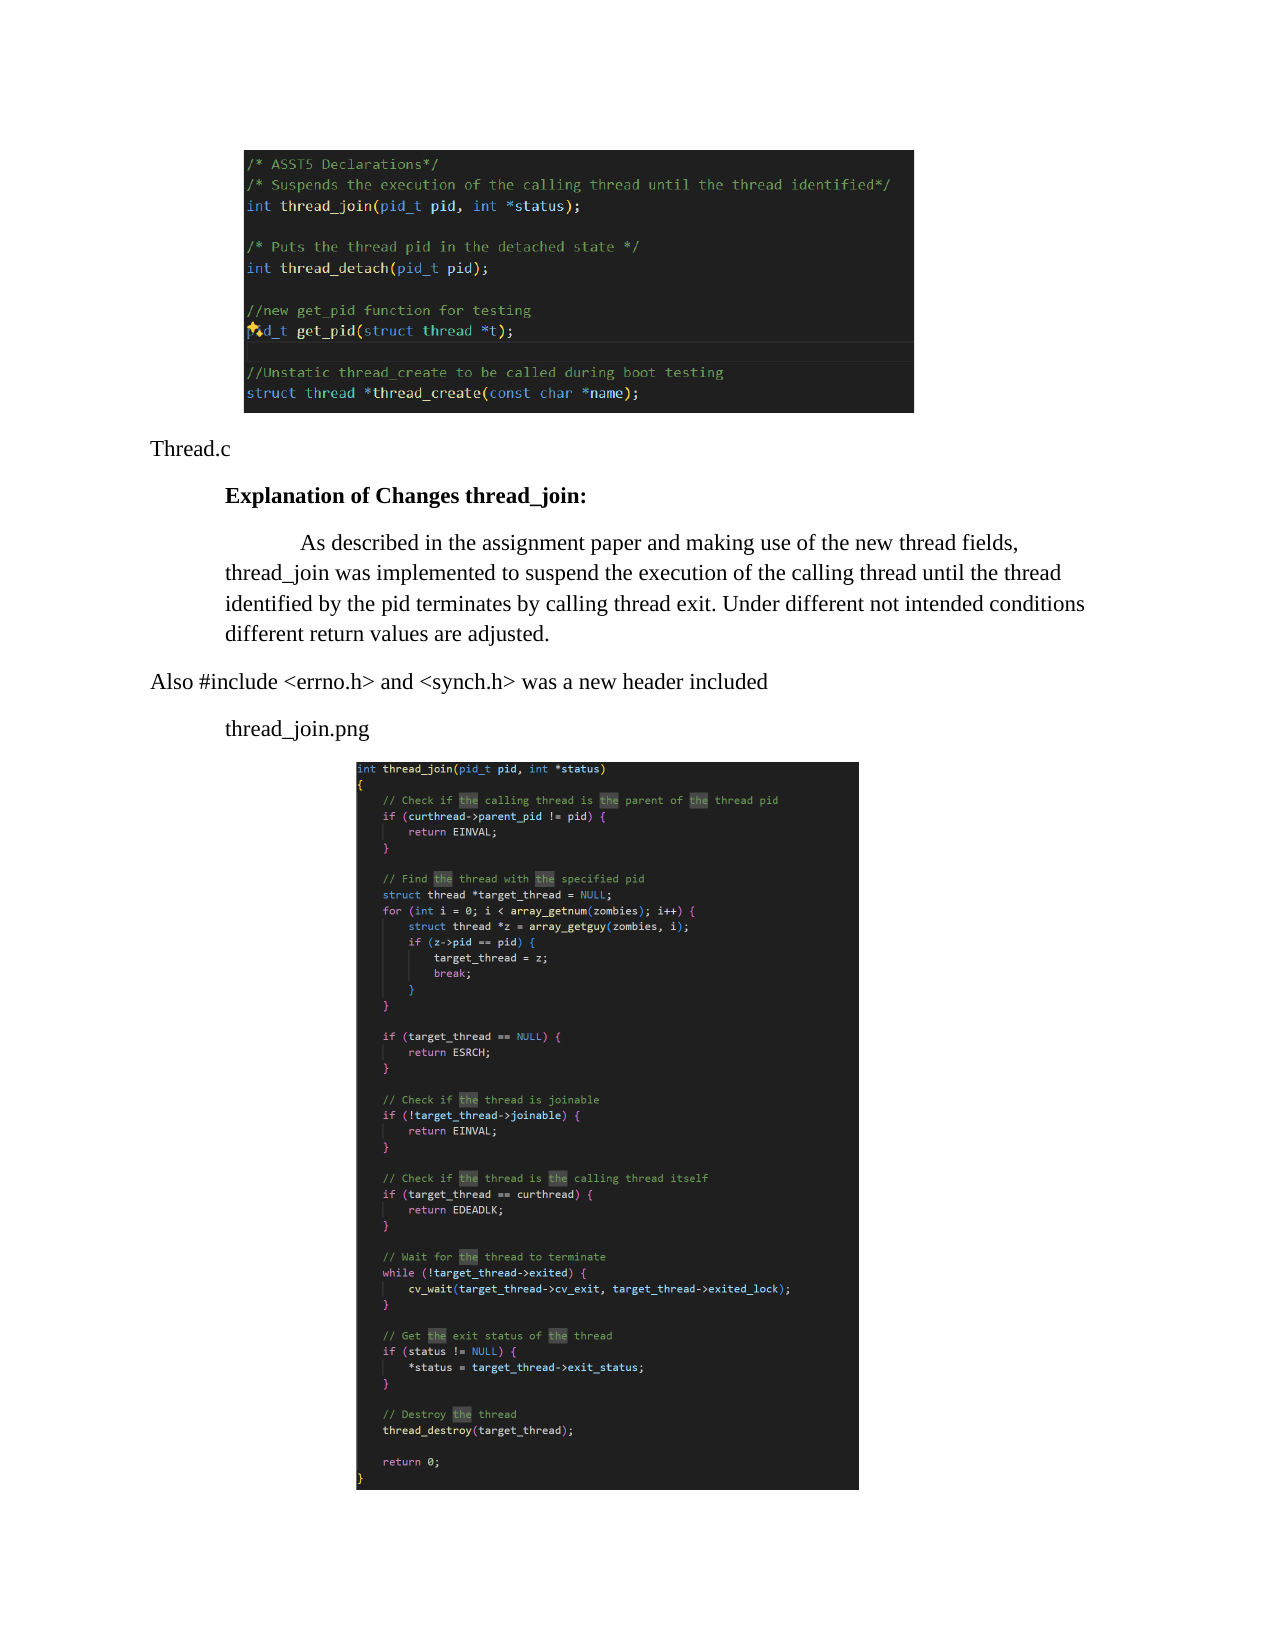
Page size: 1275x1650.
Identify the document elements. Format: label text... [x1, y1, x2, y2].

text Thread.c [150, 434, 1125, 461]
text As described in the assignment paper and making use of the new thread fields, thread_join was implemented to suspend the execution of the calling thread until the thread identified by the pid terminates by calling thread exit. Under different not intended conditions different return values are adjusted. [225, 529, 1125, 647]
text Explanation of Changes thread_join: [150, 482, 1125, 508]
text Also #include <errno.h> and <synch.h> was a new header included [150, 668, 1125, 694]
text thread_join.png [150, 715, 1125, 741]
